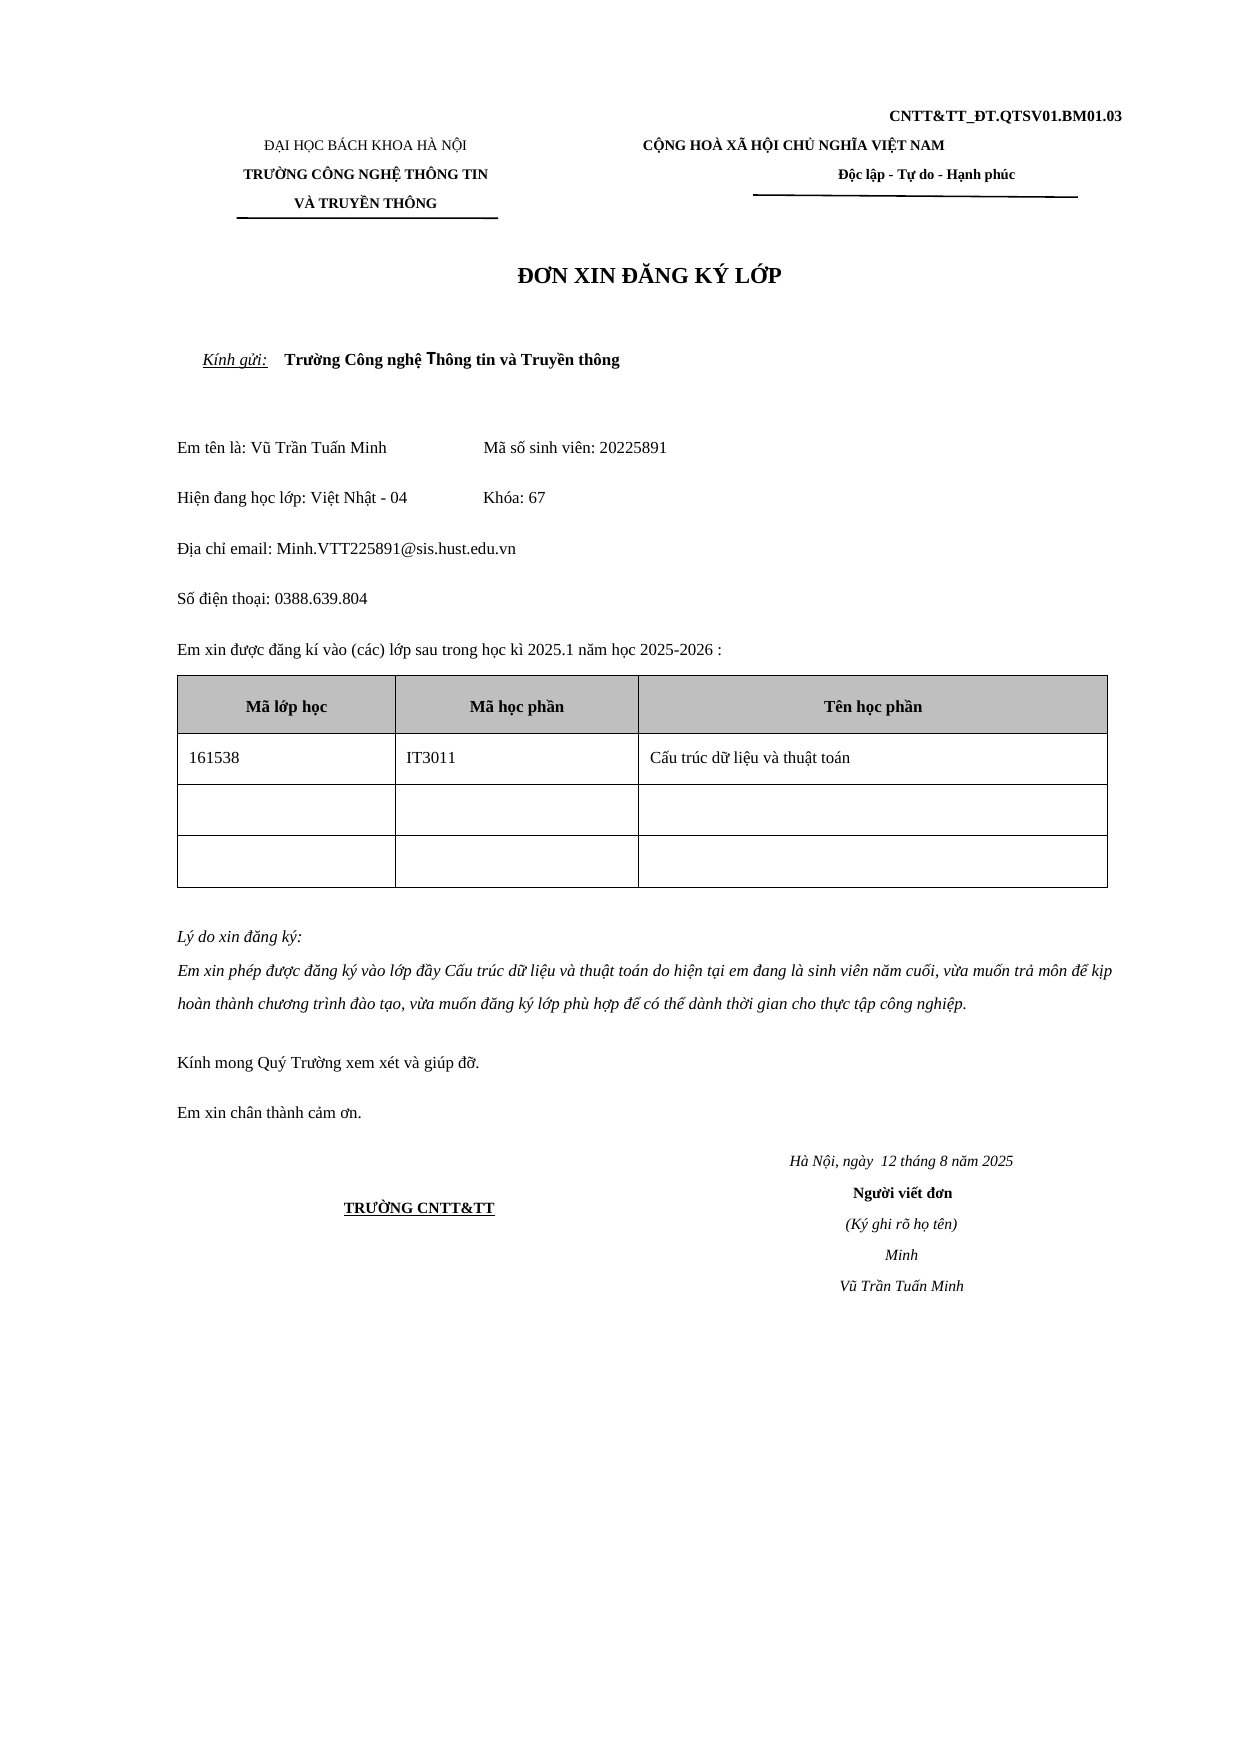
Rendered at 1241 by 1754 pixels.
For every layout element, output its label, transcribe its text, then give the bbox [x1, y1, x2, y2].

text ĐƠN XIN ĐĂNG KÝ LỚP [177, 243, 1122, 288]
text Kính mong Quý Trường xem xét và giúp đỡ. [177, 1038, 1122, 1072]
table_cell Độc lập - Tự do - Hạnh phúc [631, 154, 1222, 223]
table_header Mã lớp học [178, 676, 395, 733]
text CNTT&TT_ĐT.QTSV01.BM01.03 [177, 94, 1122, 125]
table_cell [639, 785, 1107, 835]
table_cell [396, 836, 638, 887]
text Em tên là: Vũ Trần Tuấn Minh Mã số sinh viên: 20225891 [177, 424, 1122, 457]
table_cell IT3011 [396, 734, 638, 784]
table_header ĐẠI HỌC BÁCH KHOA HÀ NỘI [100, 125, 631, 154]
text Địa chỉ email: Minh.VTT225891@sis.hust.edu.vn [177, 524, 1122, 558]
text Em xin chân thành cảm ơn. [177, 1089, 1122, 1122]
text Hiện đang học lớp: Việt Nhật - 04 Khóa: 67 [177, 474, 1122, 508]
table_header TRƯỜNG CNTT&TT [177, 1139, 661, 1295]
table_cell [396, 785, 638, 835]
table_cell Cấu trúc dữ liệu và thuật toán [639, 734, 1107, 784]
text Kính gửi: Trường Công nghệ Thông tin và Truyền thông [177, 336, 1122, 369]
table_header Tên học phần [639, 676, 1107, 733]
table_cell [639, 836, 1107, 887]
text Số điện thoại: 0388.639.804 [177, 575, 1122, 608]
table_cell [178, 836, 395, 887]
table_cell [178, 785, 395, 835]
table_cell TRƯỜNG CÔNG NGHỆ THÔNG TIN VÀ TRUYỀN THÔNG [100, 154, 631, 223]
text Lý do xin đăng ký: Em xin phép được đăng ký vào lớp đầy Cấu trúc dữ liệu và thuật toán do hiện tại em đang là sinh viên năm cuối, vừa muốn trả môn để kịp hoàn thành chương trình đào tạo, vừa muốn đăng ký lớp phù hợp để có thể dành thời gian cho thực tập công nghiệp. [177, 913, 1122, 1013]
table_cell 161538 [178, 734, 395, 784]
table_header Hà Nội, ngày 12 tháng 8 năm 2025 Người viết đơn (Ký ghi rõ họ tên) Minh Vũ Trần Tuấn Minh [661, 1139, 1145, 1295]
text Em xin được đăng kí vào (các) lớp sau trong học kì 2025.1 năm học 2025-2026 : [177, 625, 1122, 659]
table_header Mã học phần [396, 676, 638, 733]
table_header CỘNG HOÀ XÃ HỘI CHỦ NGHĨA VIỆT NAM [631, 125, 1222, 154]
